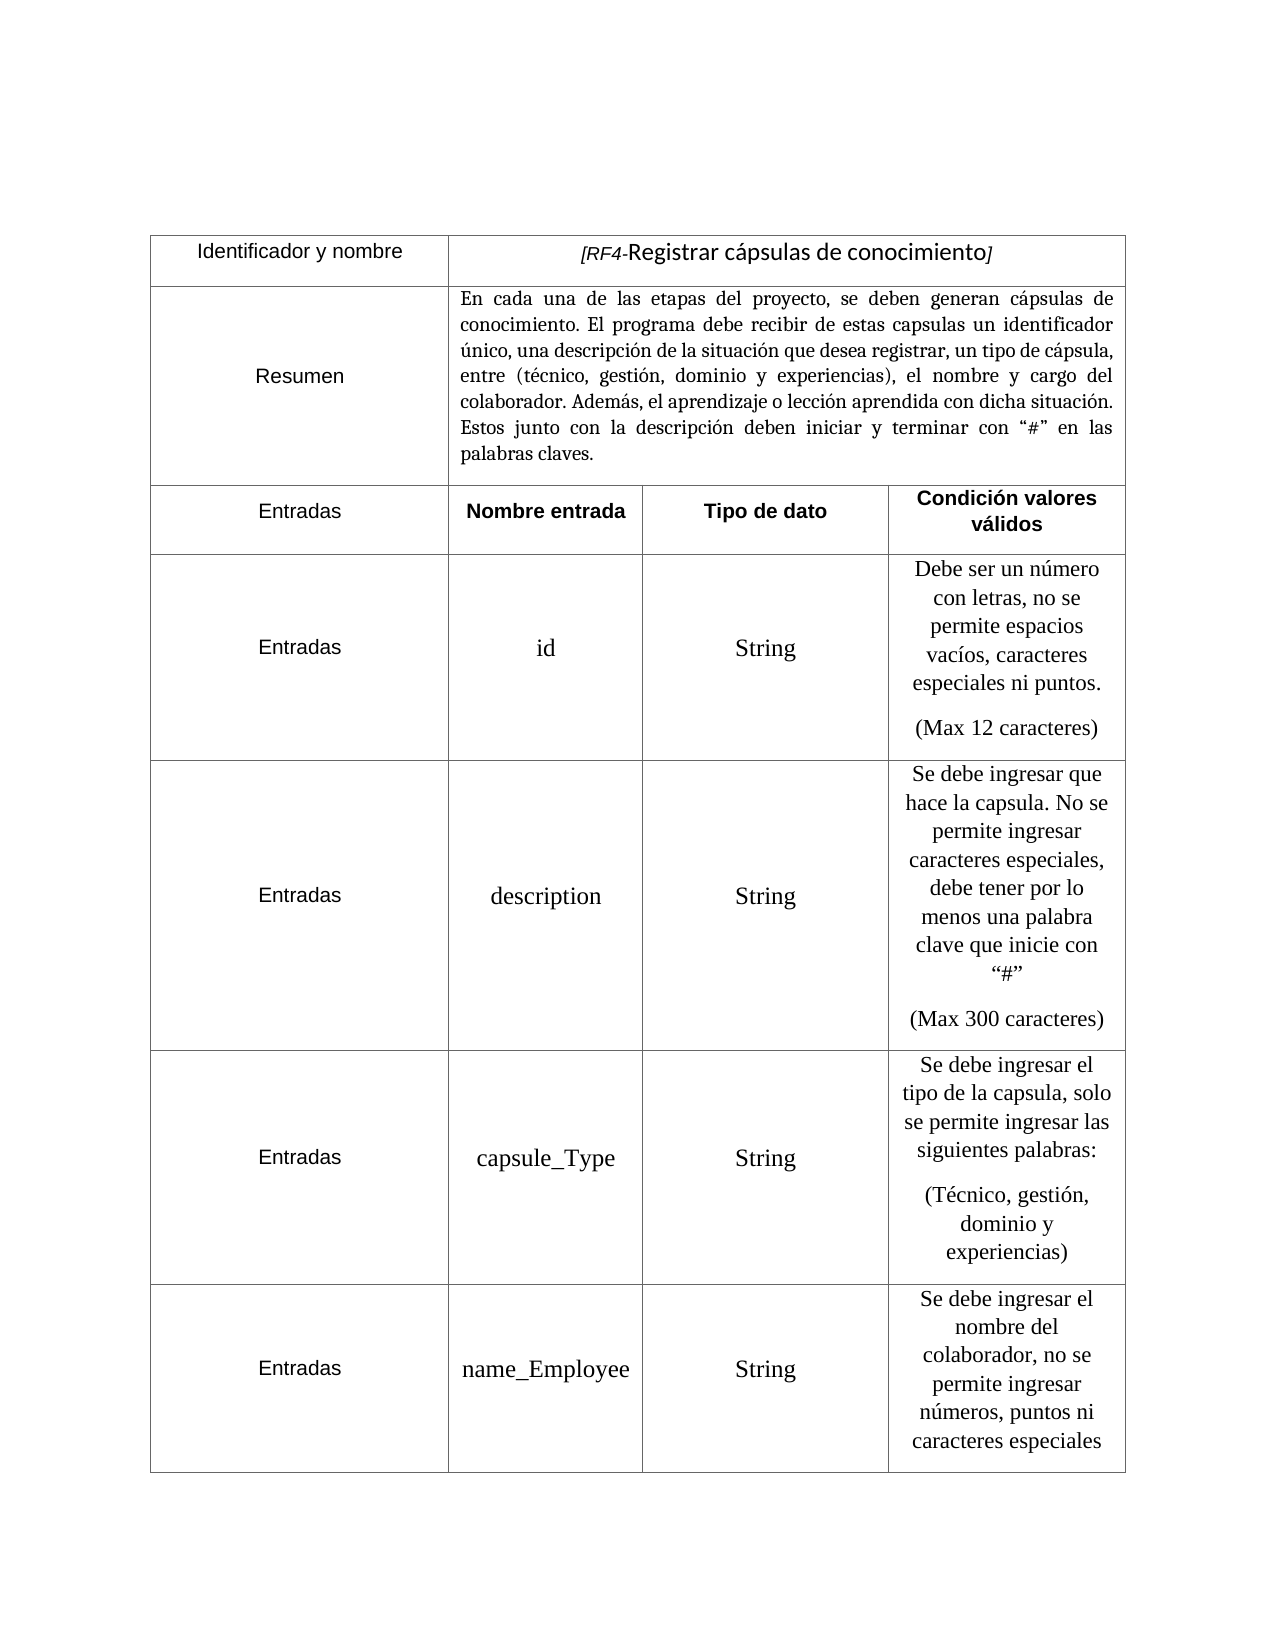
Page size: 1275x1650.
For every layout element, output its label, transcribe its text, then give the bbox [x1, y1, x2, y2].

table_cell Entradas [151, 1051, 448, 1284]
table_header [RF4-Registrar cápsulas de conocimiento] [449, 236, 1125, 286]
table_cell Entradas [151, 486, 448, 554]
table_cell name_Employee [449, 1285, 642, 1472]
table_cell description [449, 761, 642, 1050]
table_cell String [643, 1285, 888, 1472]
table_cell Condición valores válidos [889, 486, 1125, 554]
table_cell Se debe ingresar el tipo de la capsula, solo se permite ingresar las siguientes palabras: (Técnico, gestión, dominio y experiencias) [889, 1051, 1125, 1284]
table_cell Entradas [151, 1285, 448, 1472]
table_cell String [643, 555, 888, 759]
table_cell Resumen [151, 287, 448, 484]
table_cell id [449, 555, 642, 759]
table_cell String [643, 1051, 888, 1284]
table_cell Se debe ingresar que hace la capsula. No se permite ingresar caracteres especiales, debe tener por lo menos una palabra clave que inicie con “#” (Max 300 caracteres) [889, 761, 1125, 1050]
table_header Identificador y nombre [151, 236, 448, 286]
table_cell En cada una de las etapas del proyecto, se deben generan cápsulas de conocimiento. El programa debe recibir de estas capsulas un identificador único, una descripción de la situación que desea registrar, un tipo de cápsula, entre (técnico, gestión, dominio y experiencias), el nombre y cargo del colaborador. Además, el aprendizaje o lección aprendida con dicha situación. Estos junto con la descripción deben iniciar y terminar con “#” en las palabras claves. [449, 287, 1125, 484]
table_cell Nombre entrada [449, 486, 642, 554]
table_cell String [643, 761, 888, 1050]
table_cell Tipo de dato [643, 486, 888, 554]
table_cell Se debe ingresar el nombre del colaborador, no se permite ingresar números, puntos ni caracteres especiales [889, 1285, 1125, 1472]
table_cell Entradas [151, 761, 448, 1050]
table_cell Entradas [151, 555, 448, 759]
table_cell Debe ser un número con letras, no se permite espacios vacíos, caracteres especiales ni puntos. (Max 12 caracteres) [889, 555, 1125, 759]
table_cell capsule_Type [449, 1051, 642, 1284]
